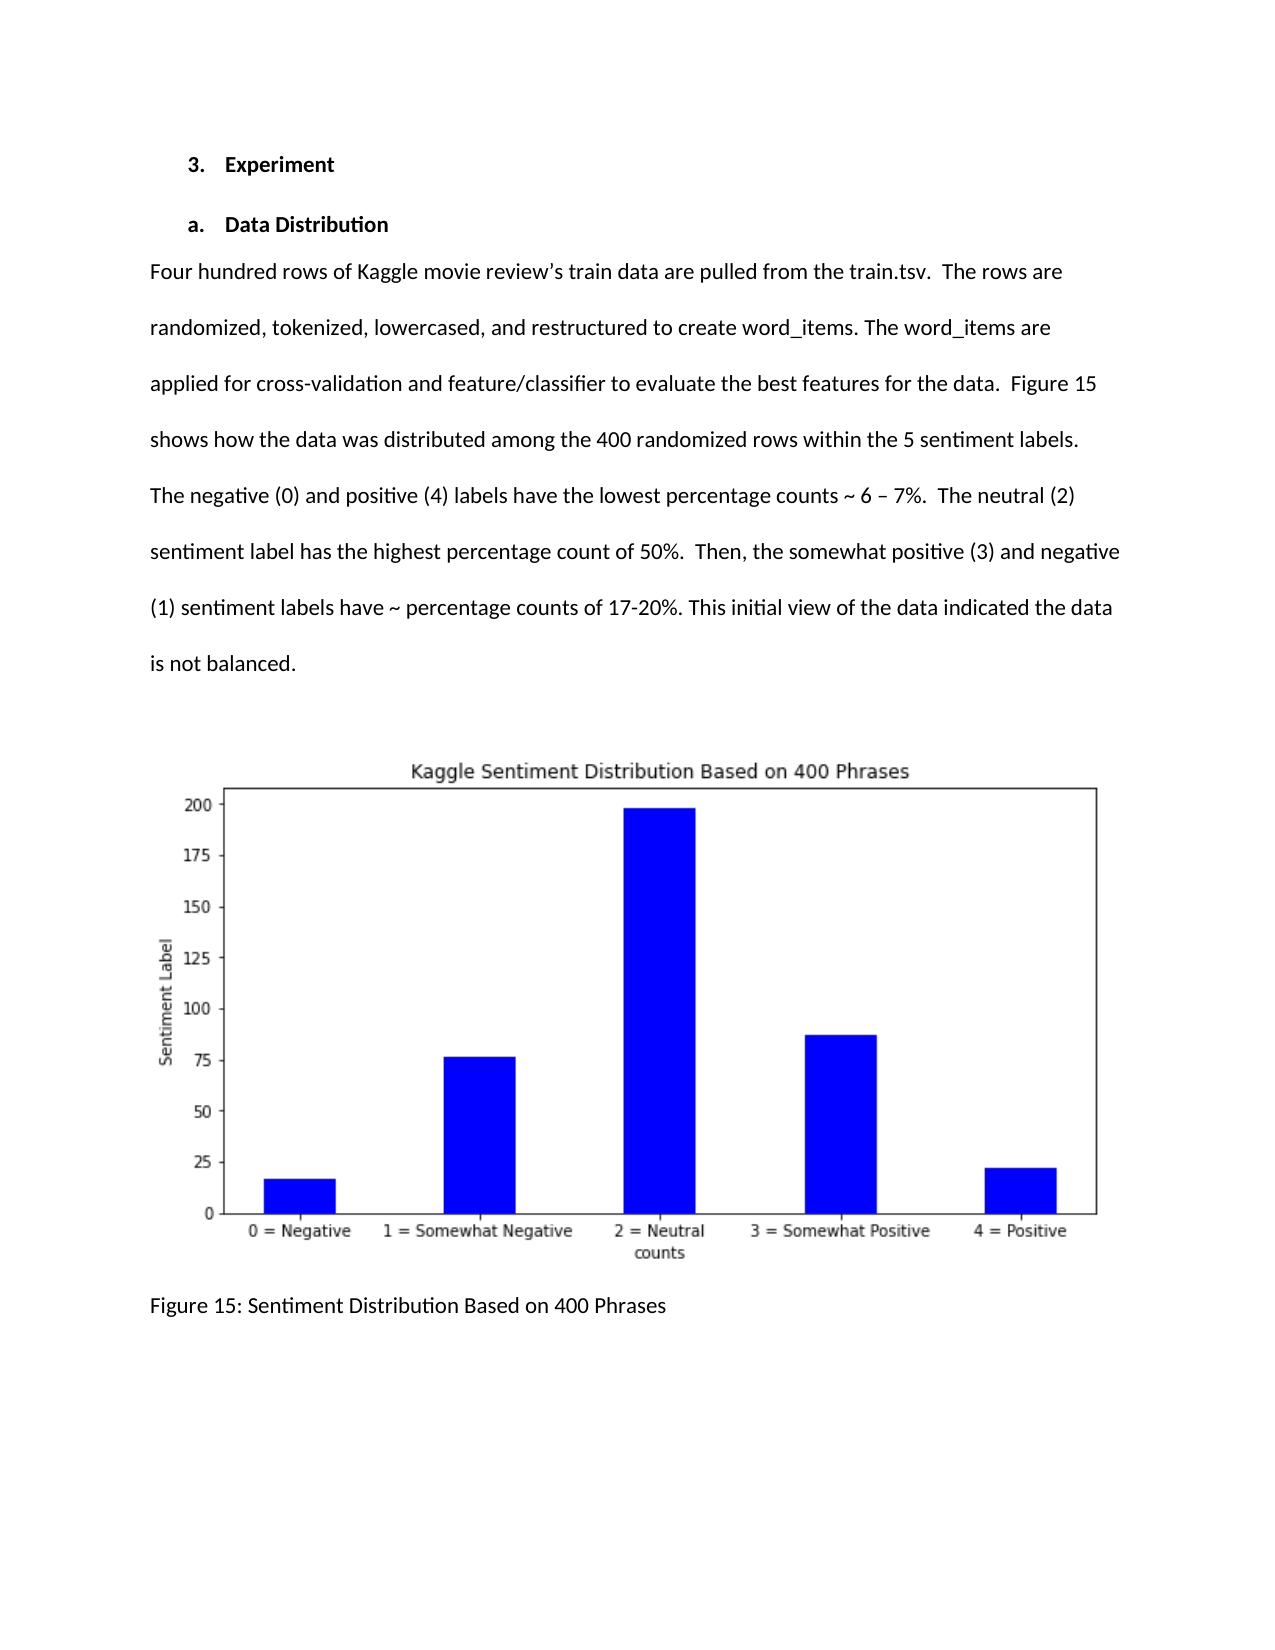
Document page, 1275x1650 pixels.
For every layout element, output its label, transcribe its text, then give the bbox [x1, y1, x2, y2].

list Data Distribution [187, 210, 1125, 238]
text Figure 15: Sentiment Distribution Based on 400 Phrases [150, 1292, 1125, 1320]
text Four hundred rows of Kaggle movie review’s train data are pulled from the train.tsv. The rows are randomized, tokenized, lowercased, and restructured to create word_items. The word_items are applied for cross-validation and feature/classifier to evaluate the best features for the data. Figure 15 shows how the data was distributed among the 400 randomized rows within the 5 sentiment labels. The negative (0) and positive (4) labels have the lowest percentage counts ~ 6 – 7%. The neutral (2) sentiment label has the highest percentage count of 50%. Then, the somewhat positive (3) and negative (1) sentiment labels have ~ percentage counts of 17-20%. This initial view of the data indicated the data is not balanced. [150, 257, 1125, 678]
picture [150, 752, 1107, 1273]
list Experiment [187, 150, 1125, 178]
